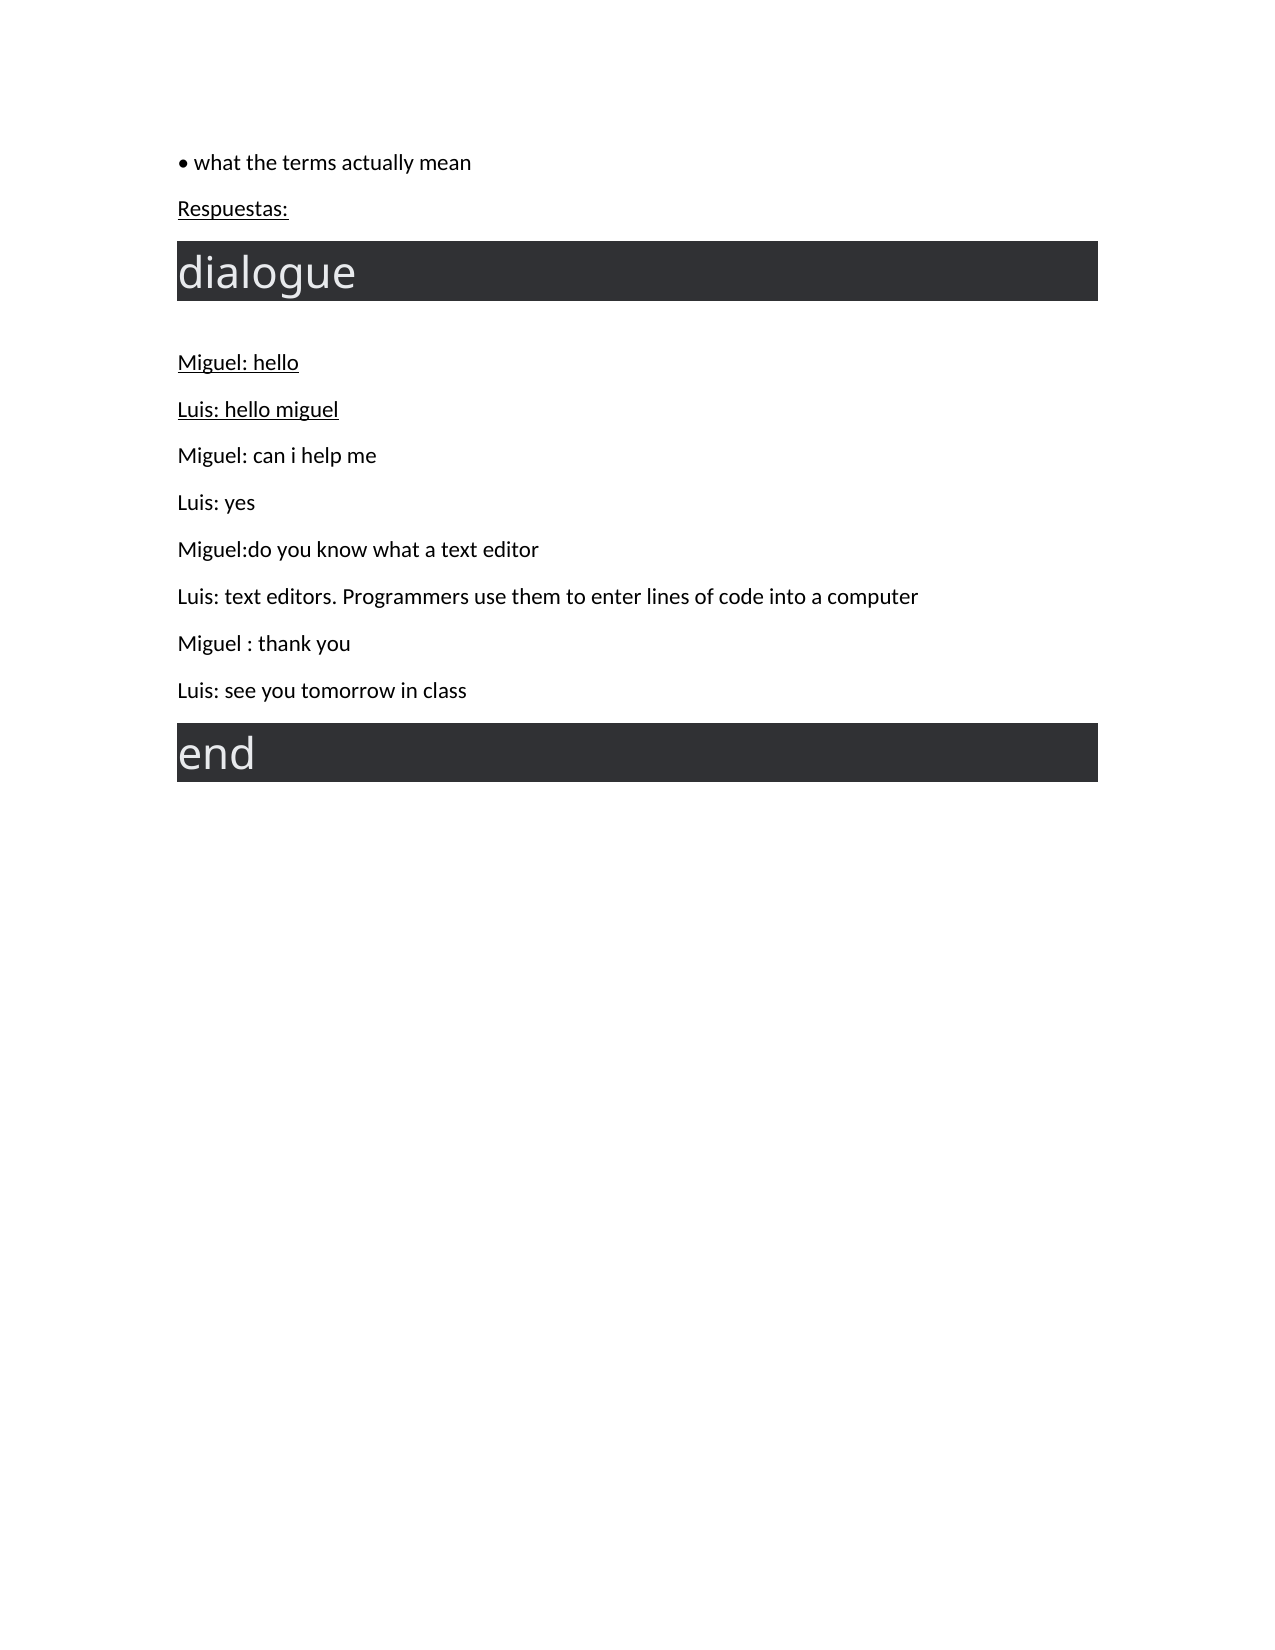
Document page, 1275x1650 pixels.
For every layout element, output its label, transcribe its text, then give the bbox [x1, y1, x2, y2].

text Luis: text editors. Programmers use them to enter lines of code into a computer [177, 582, 1098, 610]
text • what the terms actually mean [177, 148, 1098, 176]
text Respuestas: [177, 194, 1098, 222]
text Miguel: can i help me [177, 442, 1098, 469]
text Miguel : thank you [177, 629, 1098, 657]
text dialogue [177, 241, 1098, 301]
text Miguel: hello [177, 348, 1098, 376]
text end [177, 723, 1098, 782]
text Miguel:do you know what a text editor [177, 535, 1098, 563]
text Luis: see you tomorrow in class [177, 676, 1098, 704]
text Luis: yes [177, 488, 1098, 516]
text Luis: hello miguel [177, 395, 1098, 423]
